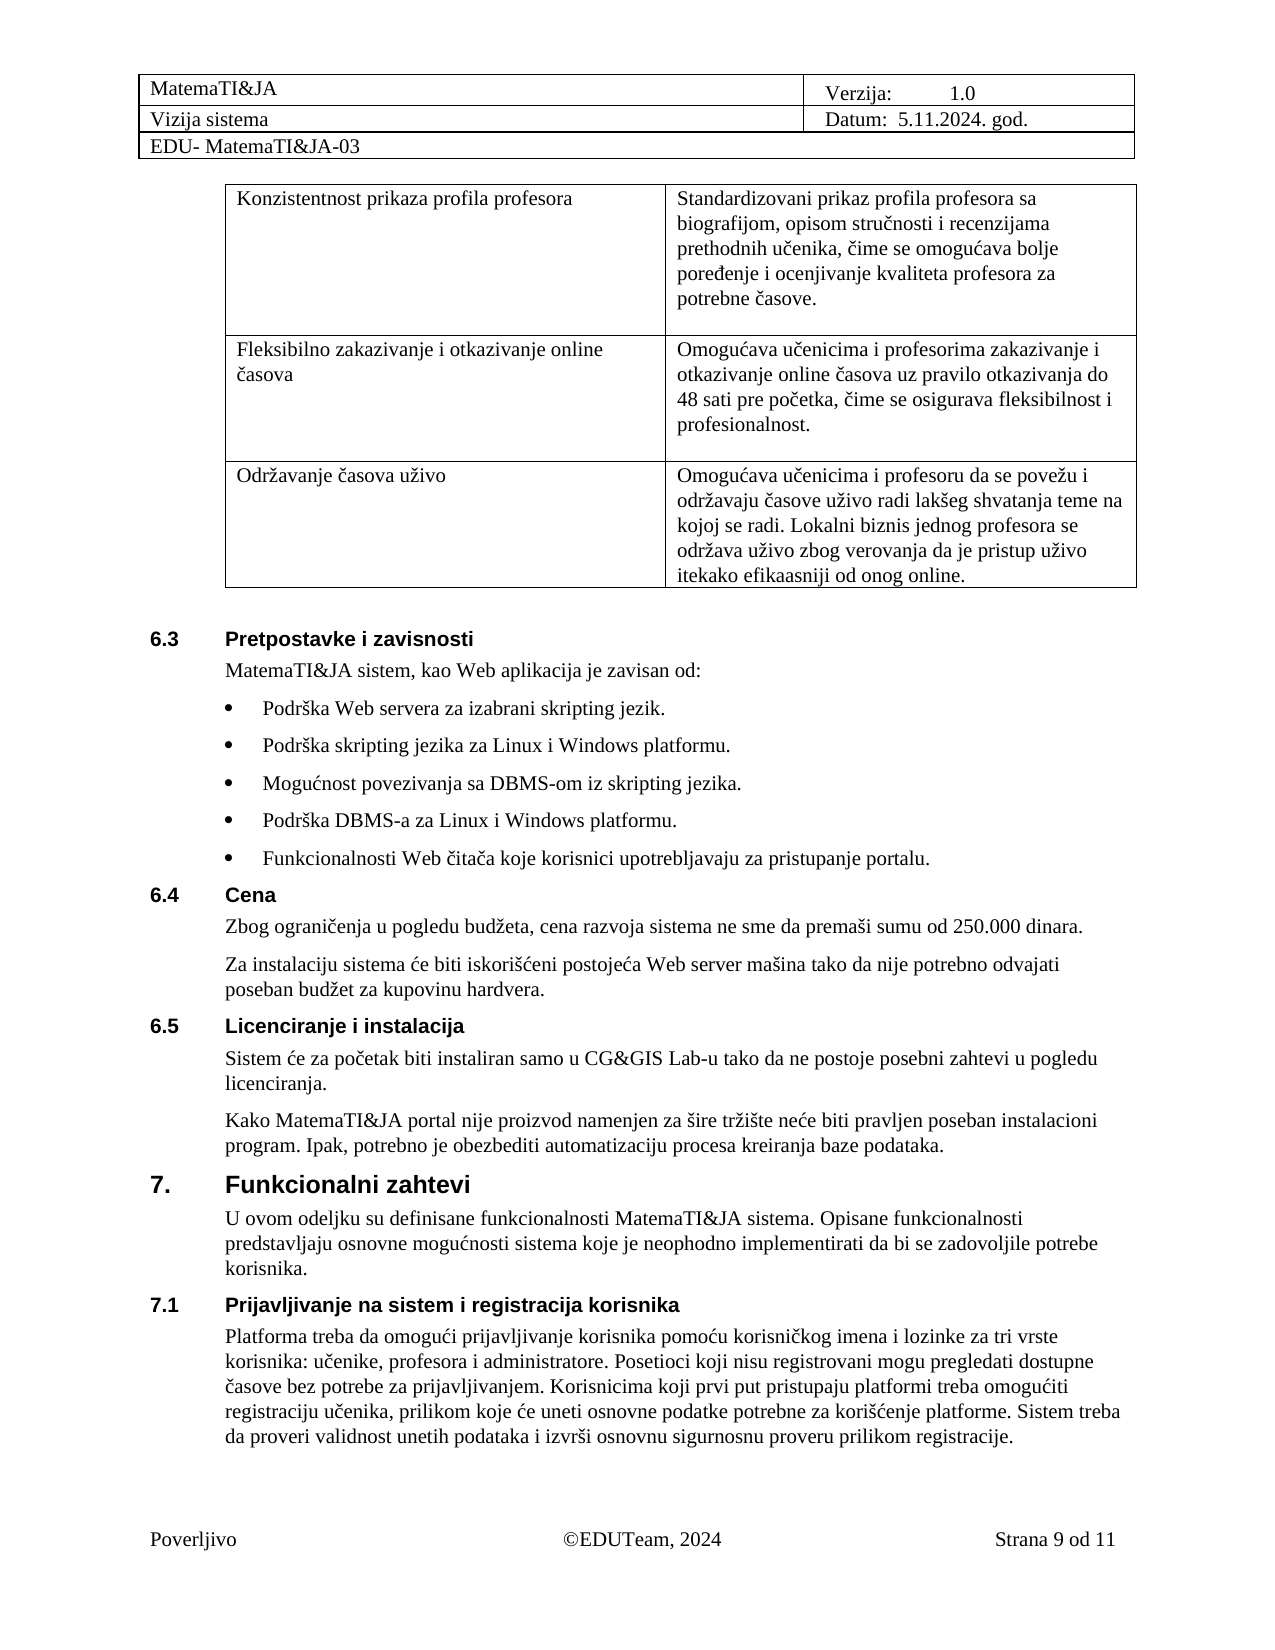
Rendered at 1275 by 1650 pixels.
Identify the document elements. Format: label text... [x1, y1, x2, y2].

text Za instalaciju sistema će biti iskorišćeni postojeća Web server mašina tako da nije potrebno odvajati poseban budžet za kupovinu hardvera. [225, 951, 1125, 1001]
table_cell Konzistentnost prikaza profila profesora [226, 185, 665, 335]
table_cell Standardizovani prikaz profila profesora sa biografijom, opisom stručnosti i recenzijama prethodnih učenika, čime se omogućava bolje poređenje i ocenjivanje kvaliteta profesora za potrebne časove. [666, 185, 1136, 335]
subtitle Funkcionalni zahtevi [150, 1169, 1125, 1198]
list Mogućnost povezivanja sa DBMS-om iz skripting jezika. [225, 769, 1125, 794]
list Podrška Web servera za izabrani skripting jezik. [225, 694, 1125, 719]
table_cell Održavanje časova uživo [226, 462, 665, 587]
table_cell Omogućava učenicima i profesorima zakazivanje i otkazivanje online časova uz pravilo otkazivanja do 48 sati pre početka, čime se osigurava fleksibilnost i profesionalnost. [666, 336, 1136, 461]
text U ovom odeljku su definisane funkcionalnosti MatemaTI&JA sistema. Opisane funkcionalnosti predstavljaju osnovne mogućnosti sistema koje je neophodno implementirati da bi se zadovoljile potrebe korisnika. [225, 1204, 1125, 1279]
text Sistem će za početak biti instaliran samo u CG&GIS Lab-u tako da ne postoje posebni zahtevi u pogledu licenciranja. [225, 1044, 1125, 1094]
list Funkcionalnosti Web čitača koje korisnici upotrebljavaju za pristupanje portalu. [225, 844, 1125, 869]
subtitle Cena [150, 882, 1125, 907]
text MatemaTI&JA sistem, kao Web aplikacija je zavisan od: [225, 657, 1125, 682]
list Podrška DBMS-a za Linux i Windows platformu. [225, 807, 1125, 832]
text Kako MatemaTI&JA portal nije proizvod namenjen za šire tržište neće biti pravljen poseban instalacioni program. Ipak, potrebno je obezbediti automatizaciju procesa kreiranja baze podataka. [225, 1107, 1125, 1157]
text Platforma treba da omogući prijavljivanje korisnika pomoću korisničkog imena i lozinke za tri vrste korisnika: učenike, profesora i administratore. Posetioci koji nisu registrovani mogu pregledati dostupne časove bez potrebe za prijavljivanjem. Korisnicima koji prvi put pristupaju platformi treba omogućiti registraciju učenika, prilikom koje će uneti osnovne podatke potrebne za korišćenje platforme. Sistem treba da proveri validnost unetih podataka i izvrši osnovnu sigurnosnu proveru prilikom registracije. [225, 1323, 1125, 1448]
table_cell Fleksibilno zakazivanje i otkazivanje online časova [226, 336, 665, 461]
list Podrška skripting jezika za Linux i Windows platformu. [225, 732, 1125, 757]
text Zbog ograničenja u pogledu budžeta, cena razvoja sistema ne sme da premaši sumu od 250.000 dinara. [225, 913, 1125, 938]
subtitle Prijavljivanje na sistem i registracija korisnika [150, 1292, 1125, 1317]
table_cell Omogućava učenicima i profesoru da se povežu i održavaju časove uživo radi lakšeg shvatanja teme na kojoj se radi. Lokalni biznis jednog profesora se održava uživo zbog verovanja da je pristup uživo itekako efikaasniji od onog online. [666, 462, 1136, 587]
subtitle Pretpostavke i zavisnosti [150, 626, 1125, 651]
subtitle Licenciranje i instalacija [150, 1013, 1125, 1038]
